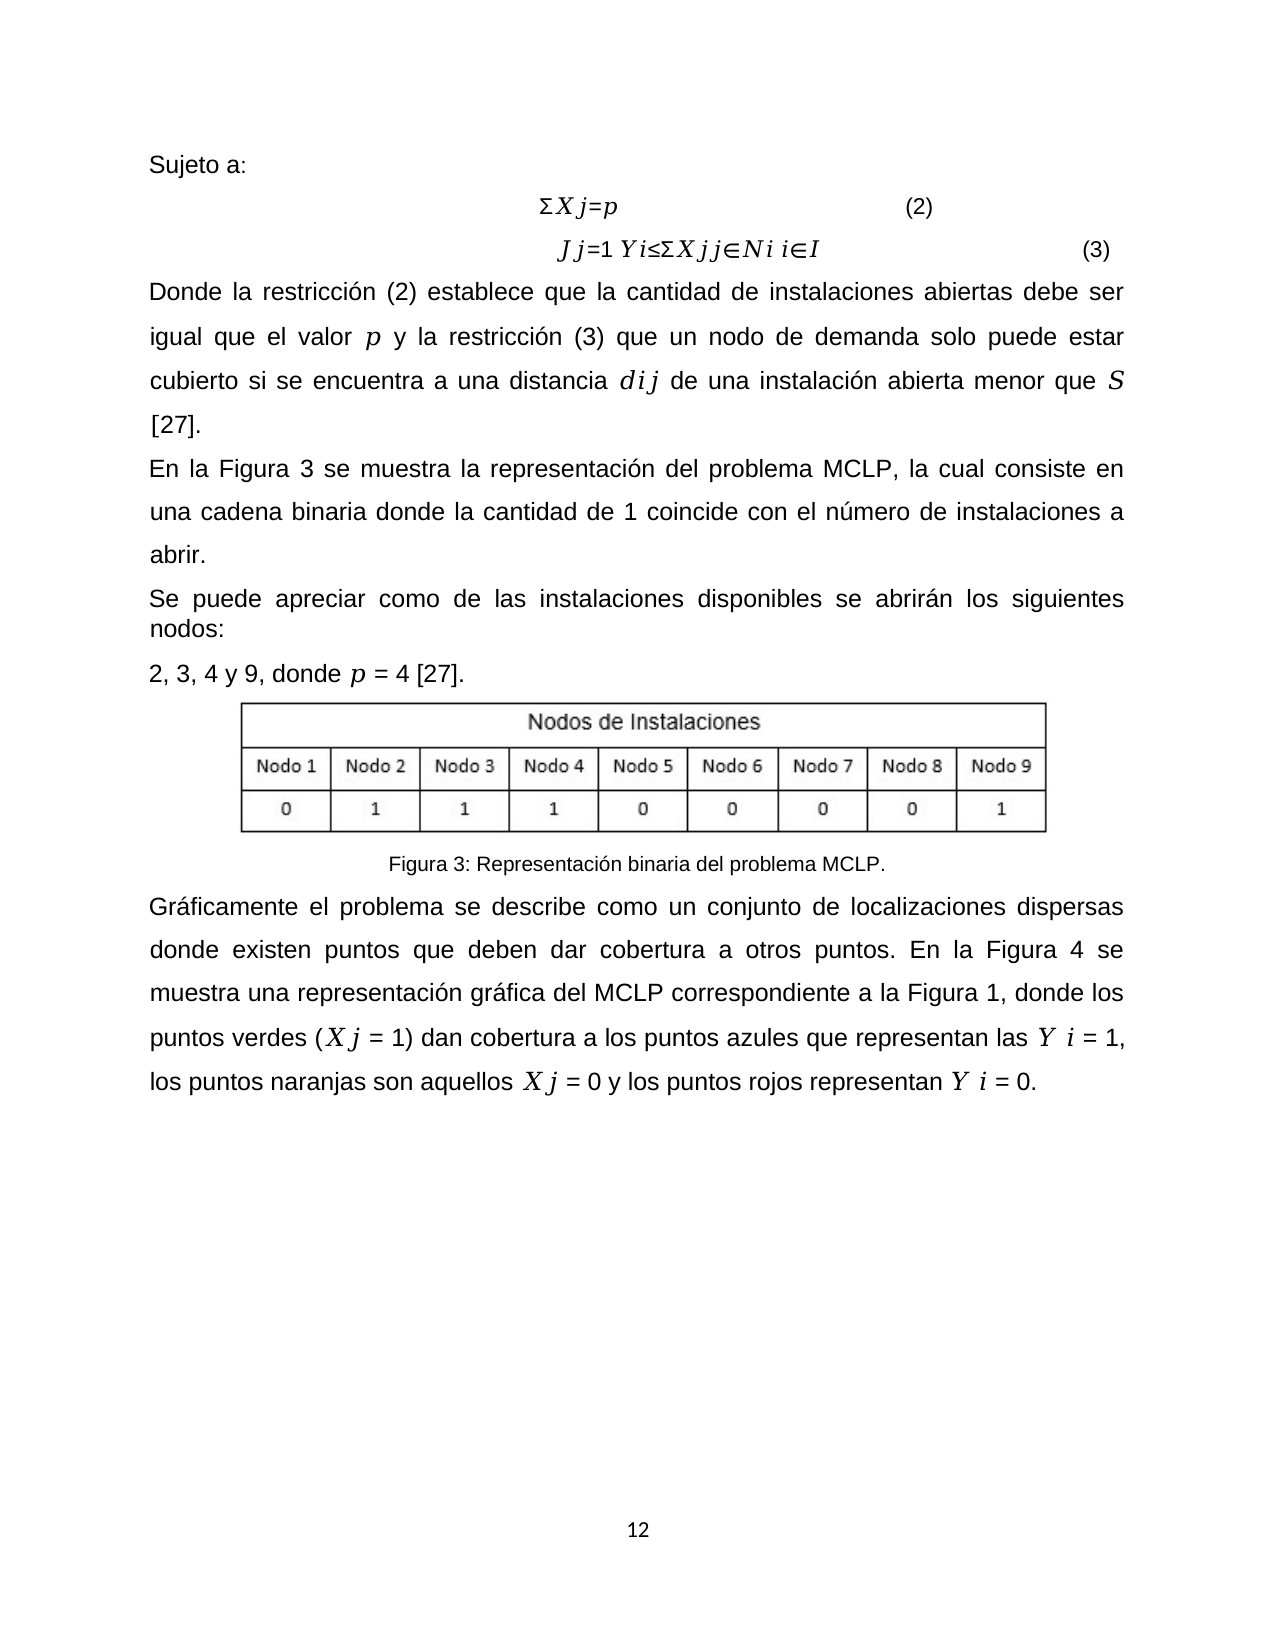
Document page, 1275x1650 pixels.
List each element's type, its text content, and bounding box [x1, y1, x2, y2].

text Donde la restricción (2) establece que la cantidad de instalaciones abiertas debe ser igual que el valor 𝑝 y la restricción (3) que un nodo de demanda solo puede estar cubierto si se encuentra a una distancia 𝑑𝑖𝑗 de una instalación abierta menor que 𝑆 [27]. [148, 277, 1126, 439]
text 2, 3, 4 y 9, donde 𝑝 = 4 [27]. [148, 657, 1126, 687]
text Sujeto a: [148, 150, 1126, 179]
picture [238, 695, 1050, 839]
text Se puede apreciar como de las instalaciones disponibles se abrirán los siguientes nodos: [148, 584, 1126, 643]
text Gráficamente el problema se describe como un conjunto de localizaciones dispersas donde existen puntos que deben dar cobertura a otros puntos. En la Figura 4 se muestra una representación gráfica del MCLP correspondiente a la Figura 1, donde los puntos verdes (𝑋𝑗 = 1) dan cobertura a los puntos azules que representan las 𝑌 𝑖 = 1, los puntos naranjas son aquellos 𝑋𝑗 = 0 y los puntos rojos representan 𝑌 𝑖 = 0. [148, 892, 1126, 1096]
text En la Figura 3 se muestra la representación del problema MCLP, la cual consiste en una cadena binaria donde la cantidad de 1 coincide con el número de instalaciones a abrir. [148, 454, 1126, 569]
text 𝐽𝑗=1 𝑌𝑖≤Σ𝑋𝑗𝑗∈𝑁𝑖 𝑖∈𝐼 (3) [150, 234, 1221, 262]
text Figura 3: Representación binaria del problema MCLP. [150, 851, 1124, 875]
text Σ𝑋𝑗=𝑝 (2) [150, 191, 1125, 219]
